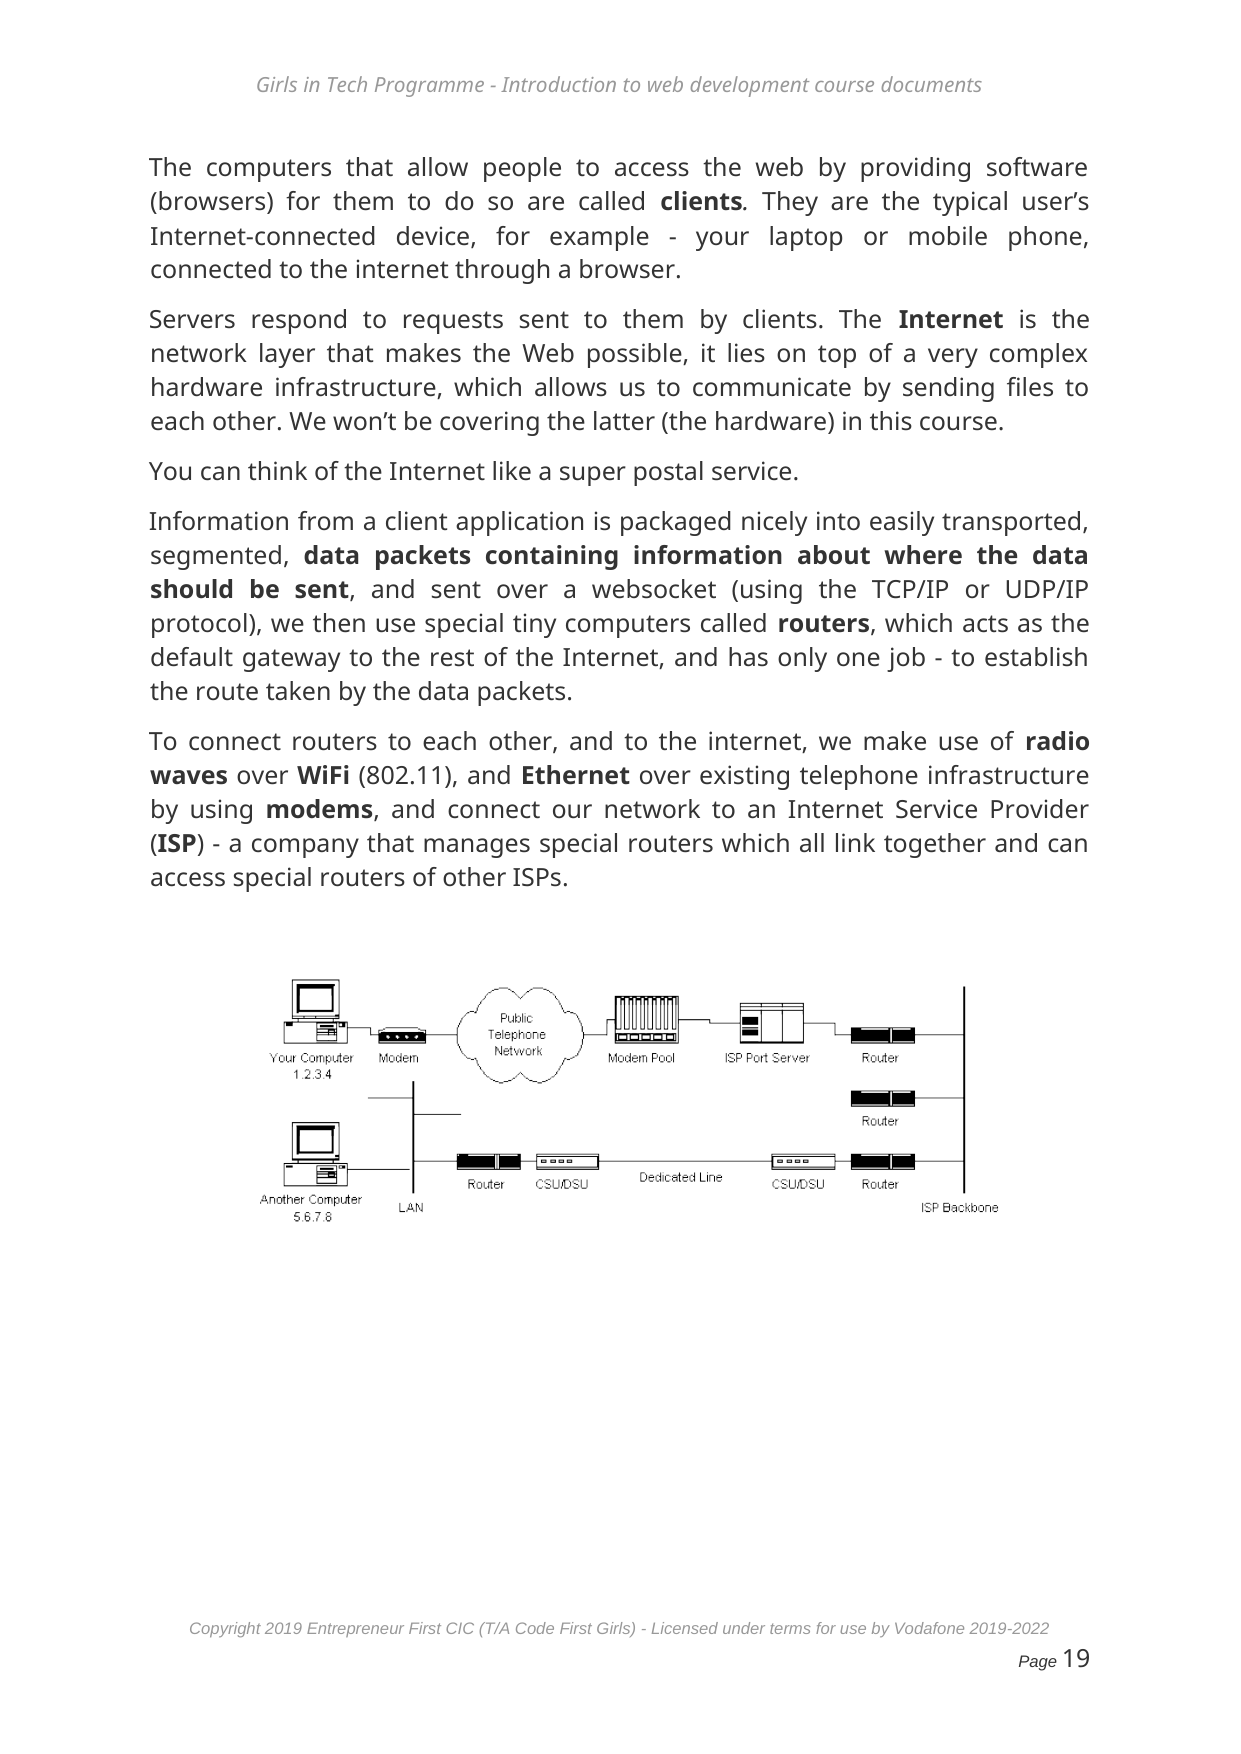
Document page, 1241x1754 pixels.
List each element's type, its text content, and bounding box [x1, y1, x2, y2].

text You can think of the Internet like a super postal service. [148, 454, 1090, 488]
text The computers that allow people to access the web by providing software (browsers) for them to do so are called clients. They are the typical user’s Internet-connected device, for example - your laptop or mobile phone, connected to the internet through a browser. [148, 150, 1090, 286]
text Information from a client application is packaged nicely into easily transported, segmented, data packets containing information about where the data should be sent, and sent over a websocket (using the TCP/IP or UDP/IP protocol), we then use special tiny computers called routers, which acts as the default gateway to the rest of the Internet, and has only one job - to establish the route taken by the data packets. [148, 503, 1090, 708]
text To connect routers to each other, and to the internet, we make use of radio waves over WiFi (802.11), and Ethernet over existing telephone infrastructure by using modems, and connect our network to an Internet Service Provider (ISP) - a company that manages special routers which all link together and can access special routers of other ISPs. [148, 723, 1090, 894]
text Servers respond to requests sent to them by clients. The Internet is the network layer that makes the Web possible, it lies on top of a very complex hardware infrastructure, which allows us to communicate by sending files to each other. We won’t be covering the latter (the hardware) in this course. [148, 302, 1090, 438]
picture [245, 977, 1031, 1232]
